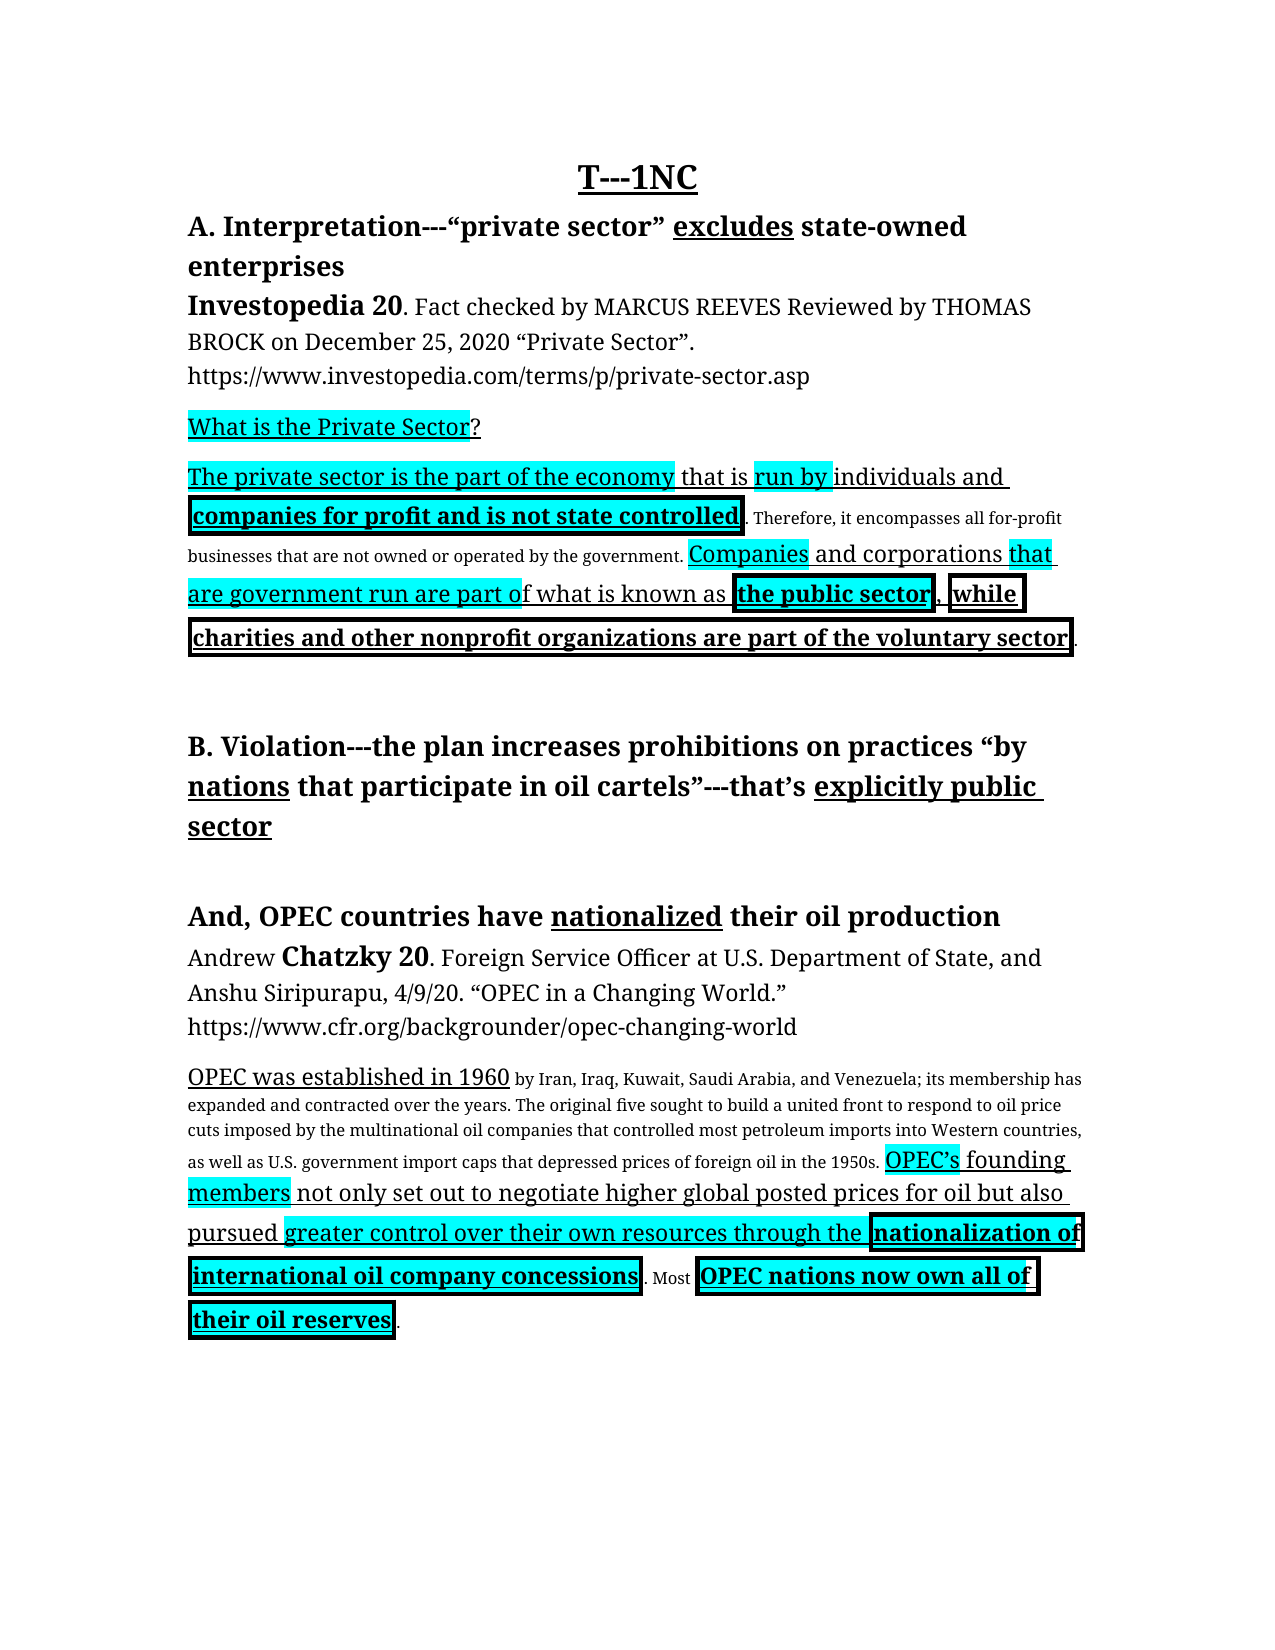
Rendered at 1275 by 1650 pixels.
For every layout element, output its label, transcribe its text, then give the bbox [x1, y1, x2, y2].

subtitle B. Violation---the plan increases prohibitions on practices “by nations that participate in oil cartels”---that’s explicitly public sector [187, 728, 1087, 844]
text Investopedia 20. Fact checked by MARCUS REEVES Reviewed by THOMAS BROCK on December 25, 2020 “Private Sector”. https://www.investopedia.com/terms/p/private-sector.asp [187, 287, 1087, 391]
text Andrew Chatzky 20. Foreign Service Officer at U.S. Department of State, and Anshu Siripurapu, 4/9/20. “OPEC in a Changing World.” https://www.cfr.org/backgrounder/opec-changing-world [187, 937, 1087, 1042]
text The private sector is the part of the economy that is run by individuals and companies for profit and is not state controlled. Therefore, it encompasses all for-profit businesses that are not owned or operated by the government. Companies and corporations that are government run are part of what is known as the public sector, while charities and other nonprofit organizations are part of the voluntary sector. [187, 461, 1087, 657]
text What is the Private Sector? [470, 410, 1087, 442]
subtitle And, OPEC countries have nationalized their oil production [187, 897, 1087, 934]
subtitle T---1NC [187, 154, 1087, 199]
subtitle A. Interpretation---“private sector” excludes state-owned enterprises [187, 207, 1087, 284]
text OPEC was established in 1960 by Iran, Iraq, Kuwait, Saudi Arabia, and Venezuela; its membership has expanded and contracted over the years. The original five sought to build a united front to respond to oil price cuts imposed by the multinational oil companies that controlled most petroleum imports into Western countries, as well as U.S. government import caps that depressed prices of foreign oil in the 1950s. OPEC’s founding members not only set out to negotiate higher global posted prices for oil but also pursued greater control over their own resources through the nationalization of international oil company concessions. Most OPEC nations now own all of their oil reserves. [187, 1061, 1087, 1340]
